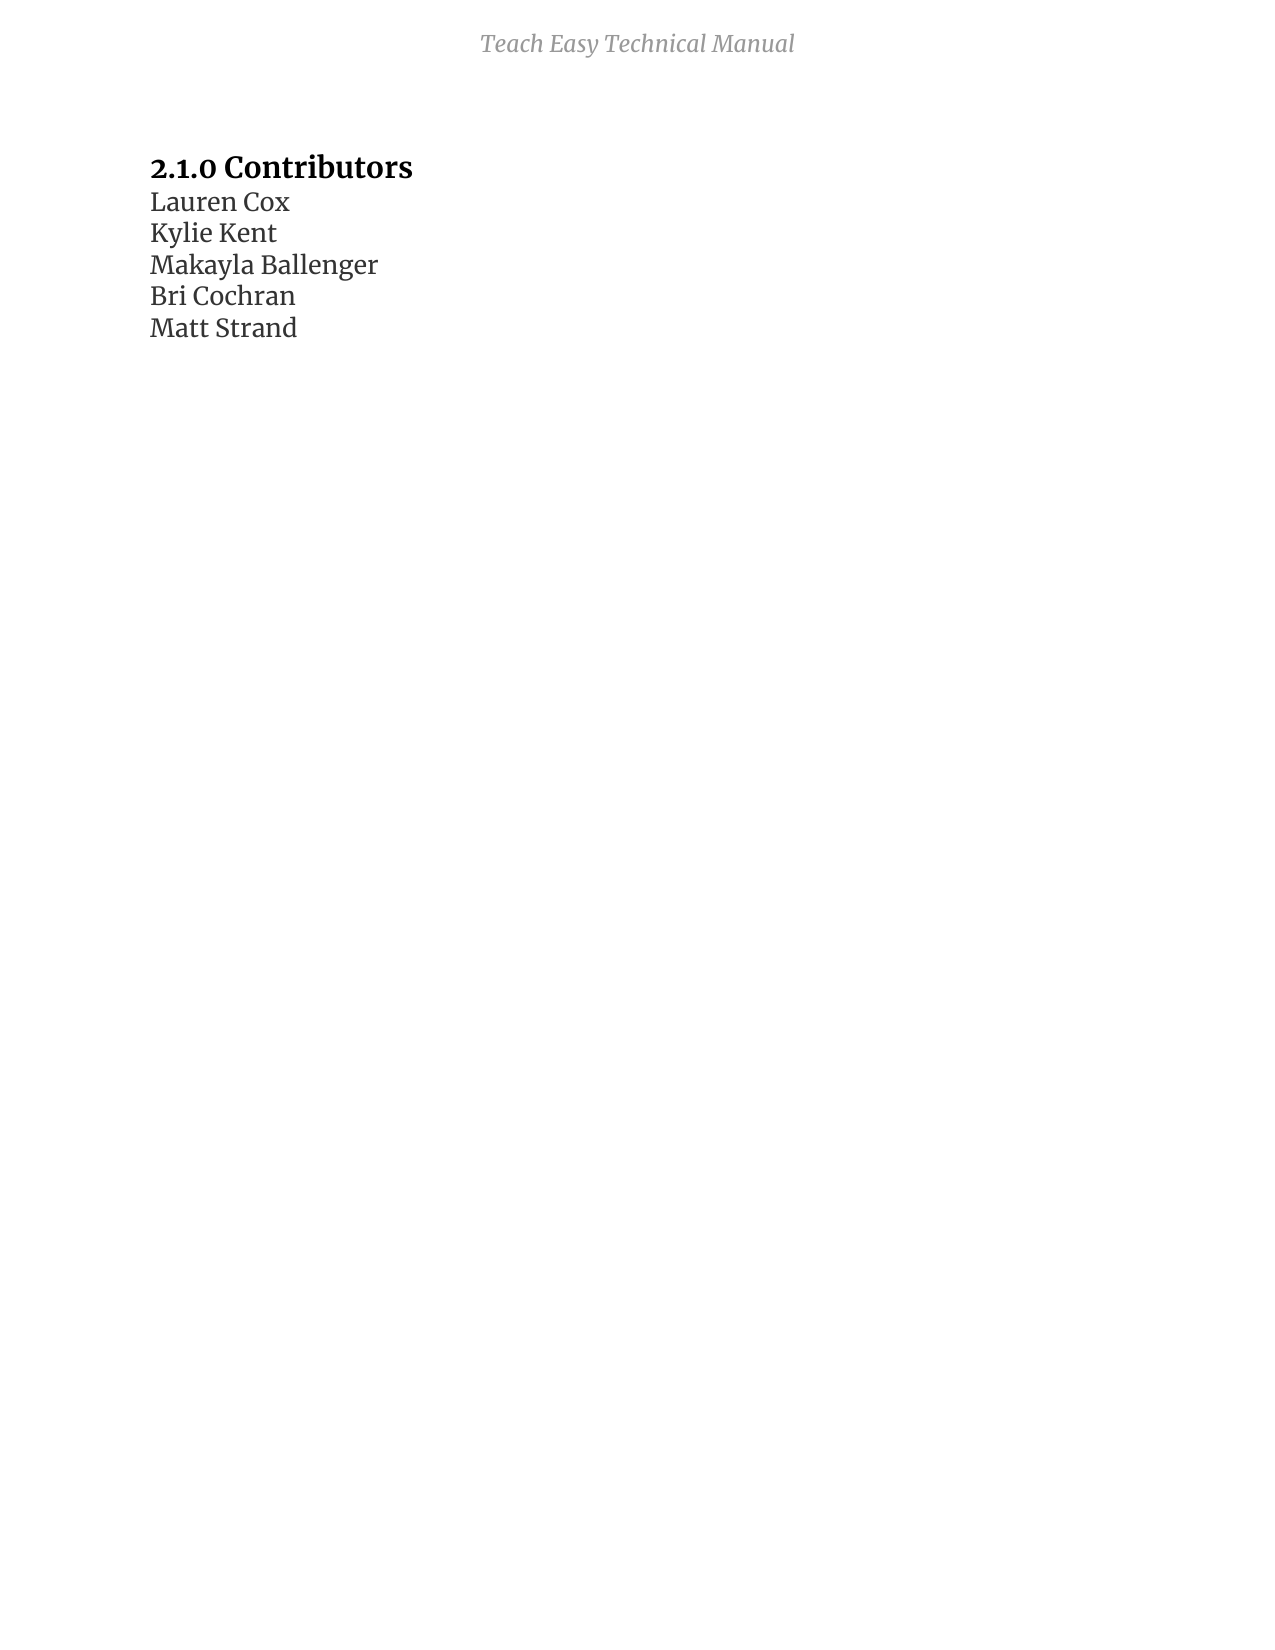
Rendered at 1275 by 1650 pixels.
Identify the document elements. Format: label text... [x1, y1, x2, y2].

text Lauren Cox [150, 187, 1125, 218]
text Bri Cochran [150, 281, 1125, 312]
text Makayla Ballenger [150, 249, 1125, 281]
text Matt Strand [150, 312, 1125, 344]
text 2.1.0 Contributors [150, 150, 1125, 187]
text Kylie Kent [150, 218, 1125, 249]
